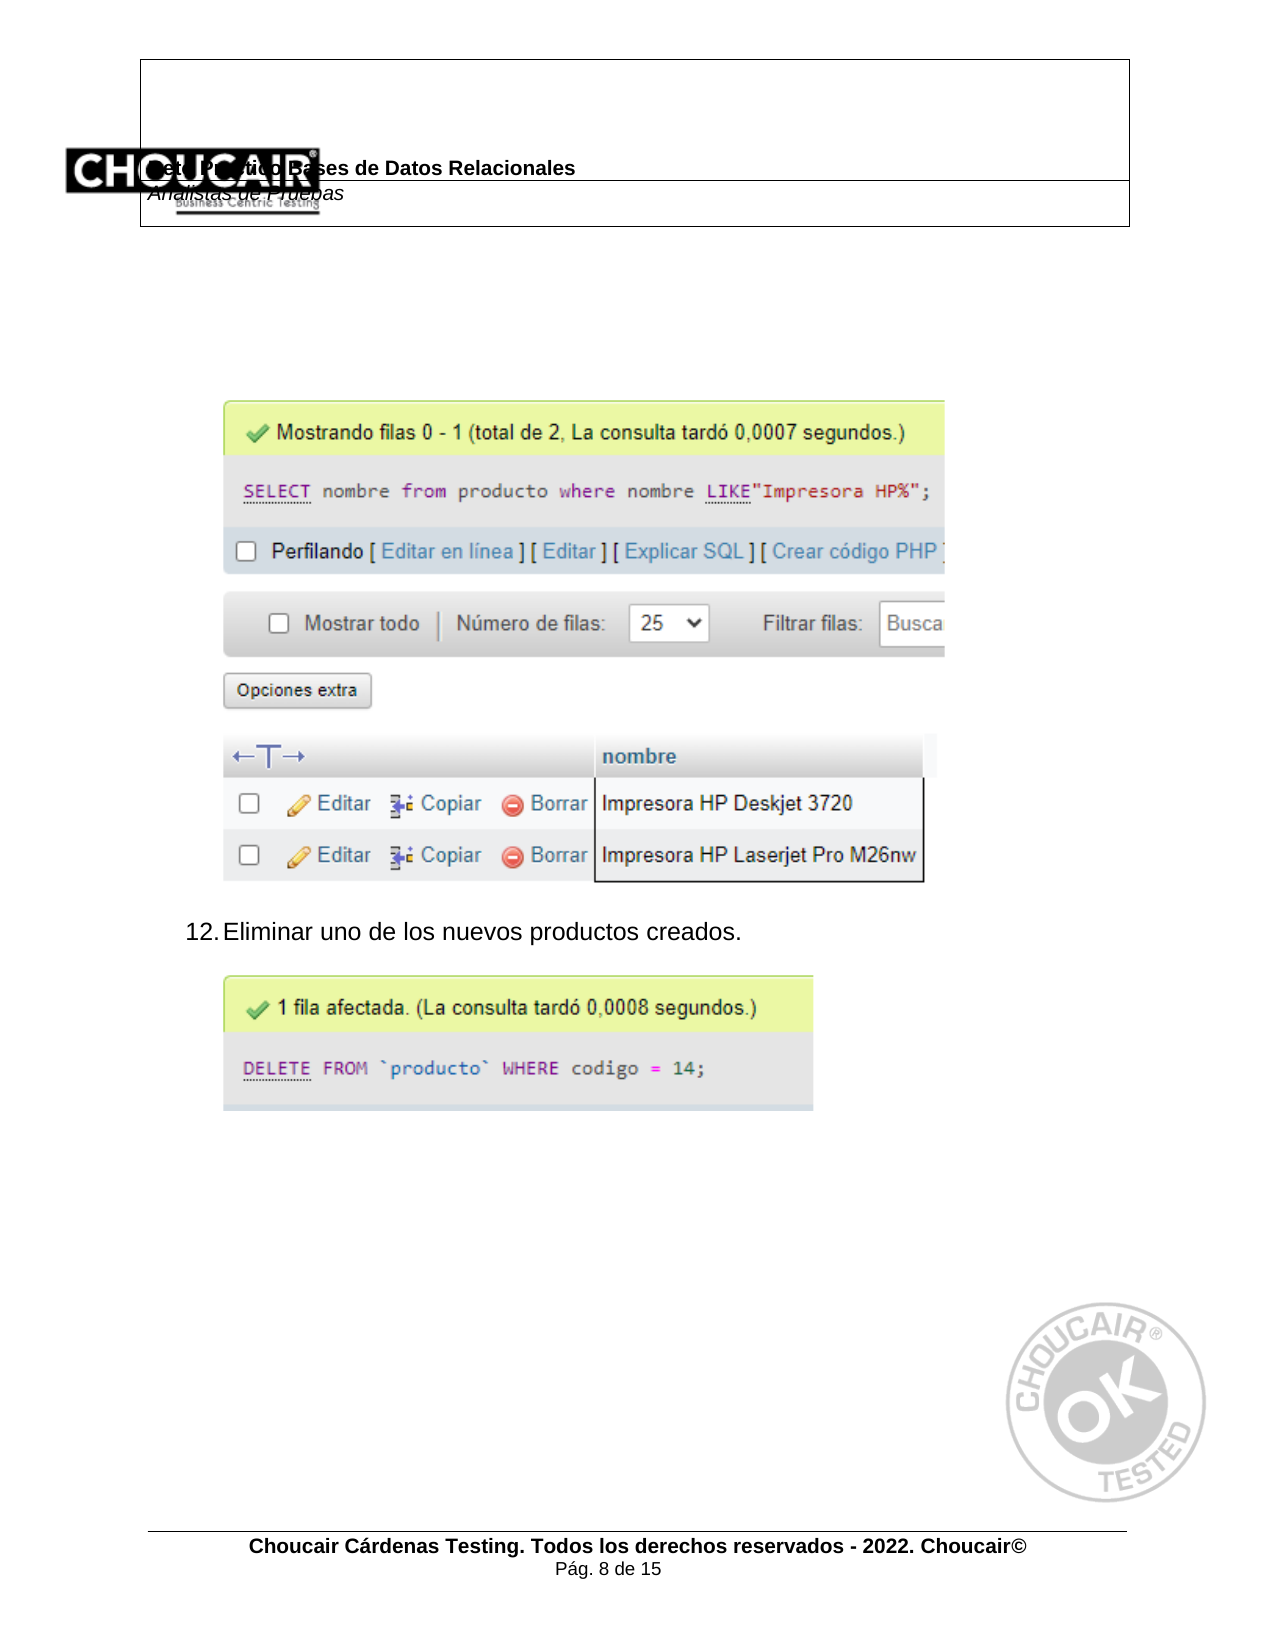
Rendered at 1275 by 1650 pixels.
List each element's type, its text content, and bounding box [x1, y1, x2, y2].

picture [60, 142, 140, 222]
picture [1000, 1296, 1211, 1507]
list Eliminar uno de los nuevos productos creados. [185, 917, 1127, 946]
picture [141, 181, 327, 222]
picture [222, 399, 945, 889]
picture [141, 142, 327, 180]
picture [222, 974, 814, 1111]
